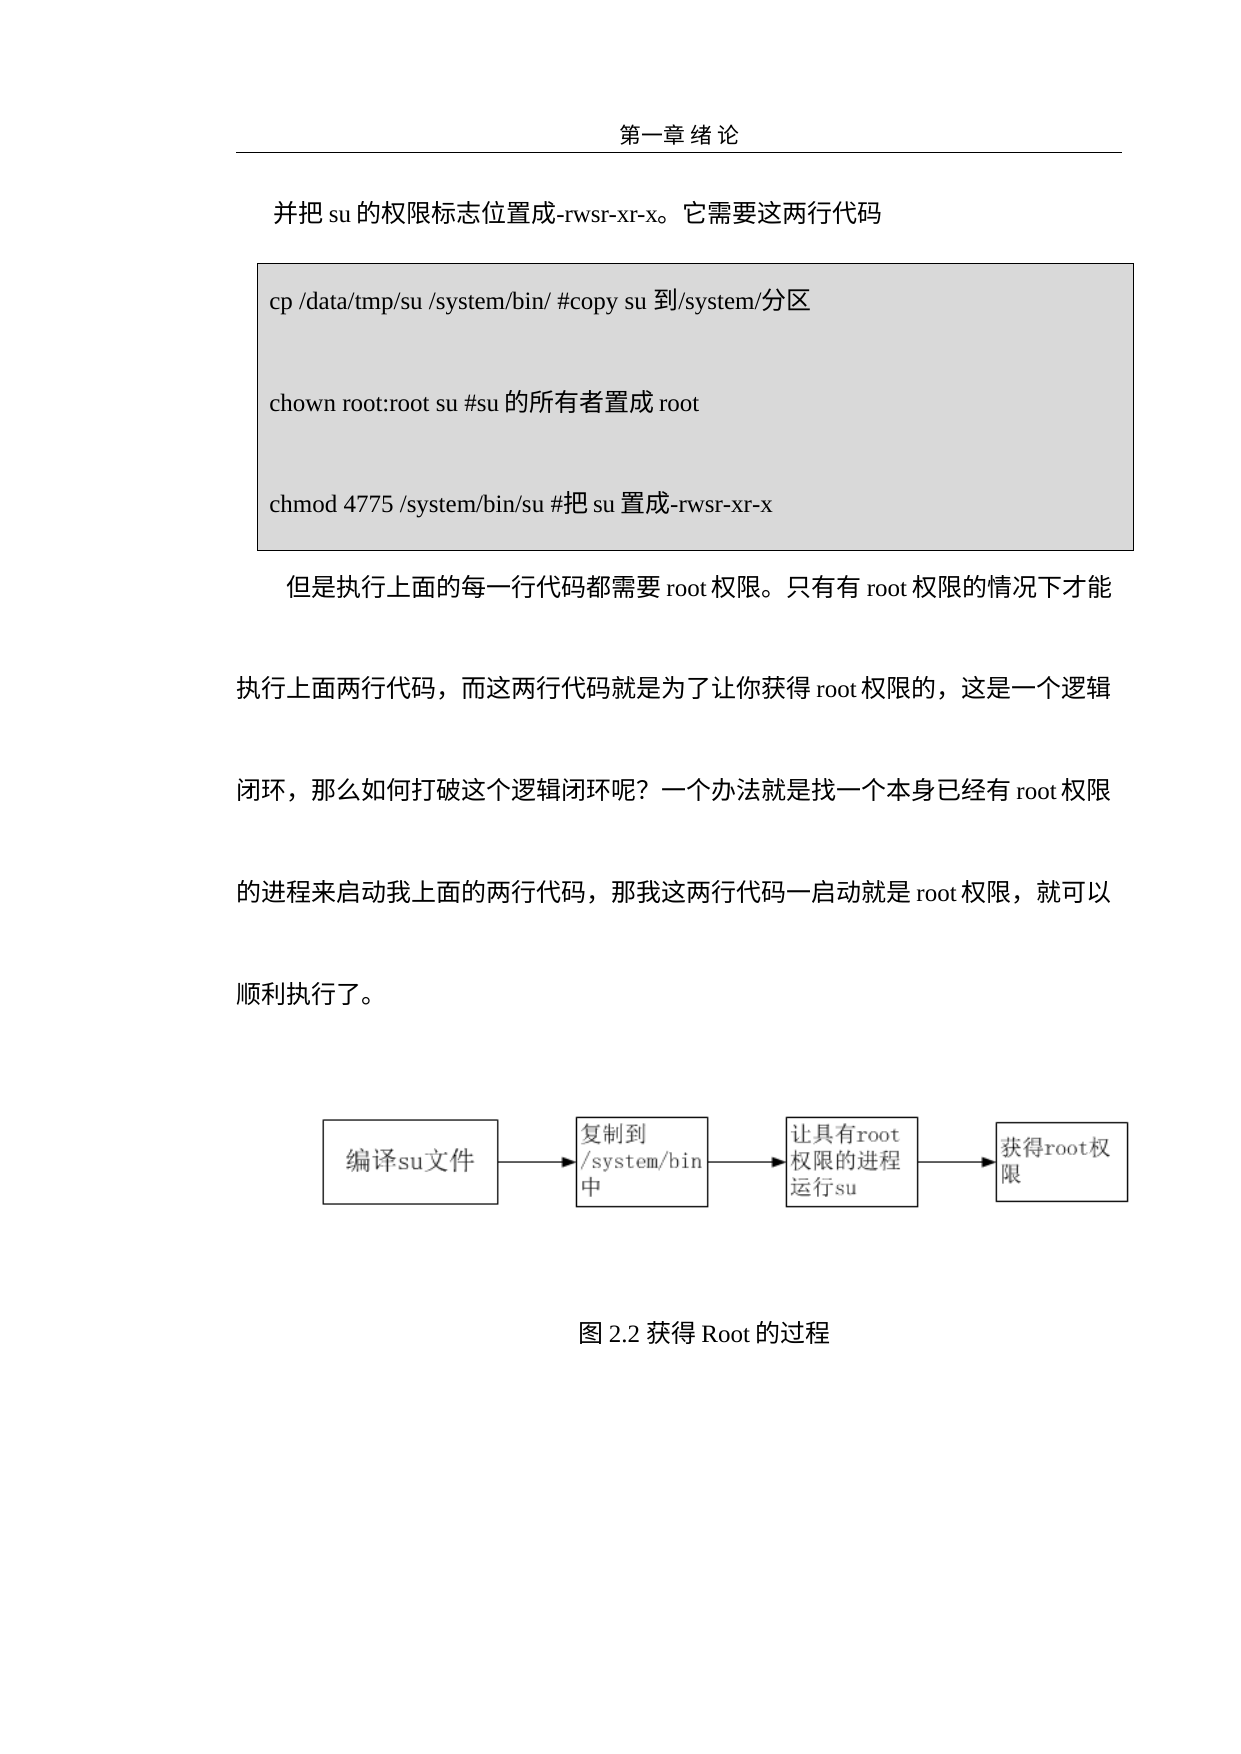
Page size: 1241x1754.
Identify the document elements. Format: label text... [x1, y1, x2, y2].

text 图2.2 获得Root的过程 [236, 1298, 1122, 1366]
text 但是执行上面的每一行代码都需要root权限。只有有root权限的情况下才能执行上面两行代码，而这两行代码就是为了让你获得root权限的，这是一个逻辑闭环，那么如何打破这个逻辑闭环呢？一个办法就是找一个本身已经有root权限的进程来启动我上面的两行代码，那我这两行代码一启动就是root权限，就可以顺利执行了。 [236, 551, 1122, 1027]
list 所以，要root手机，需要把一个所有者是root的su拷贝到android手机上，并把su的权限标志位置成-rwsr-xr-x。它需要这两行代码 [274, 177, 1122, 245]
picture [286, 1050, 1173, 1277]
table_header cp /data/tmp/su /system/bin/ #copy su 到/system/分区 chown root:root su #su的所有者置成root chmod 4775 /system/bin/su #把su置成-rwsr-xr-x [258, 264, 1133, 550]
